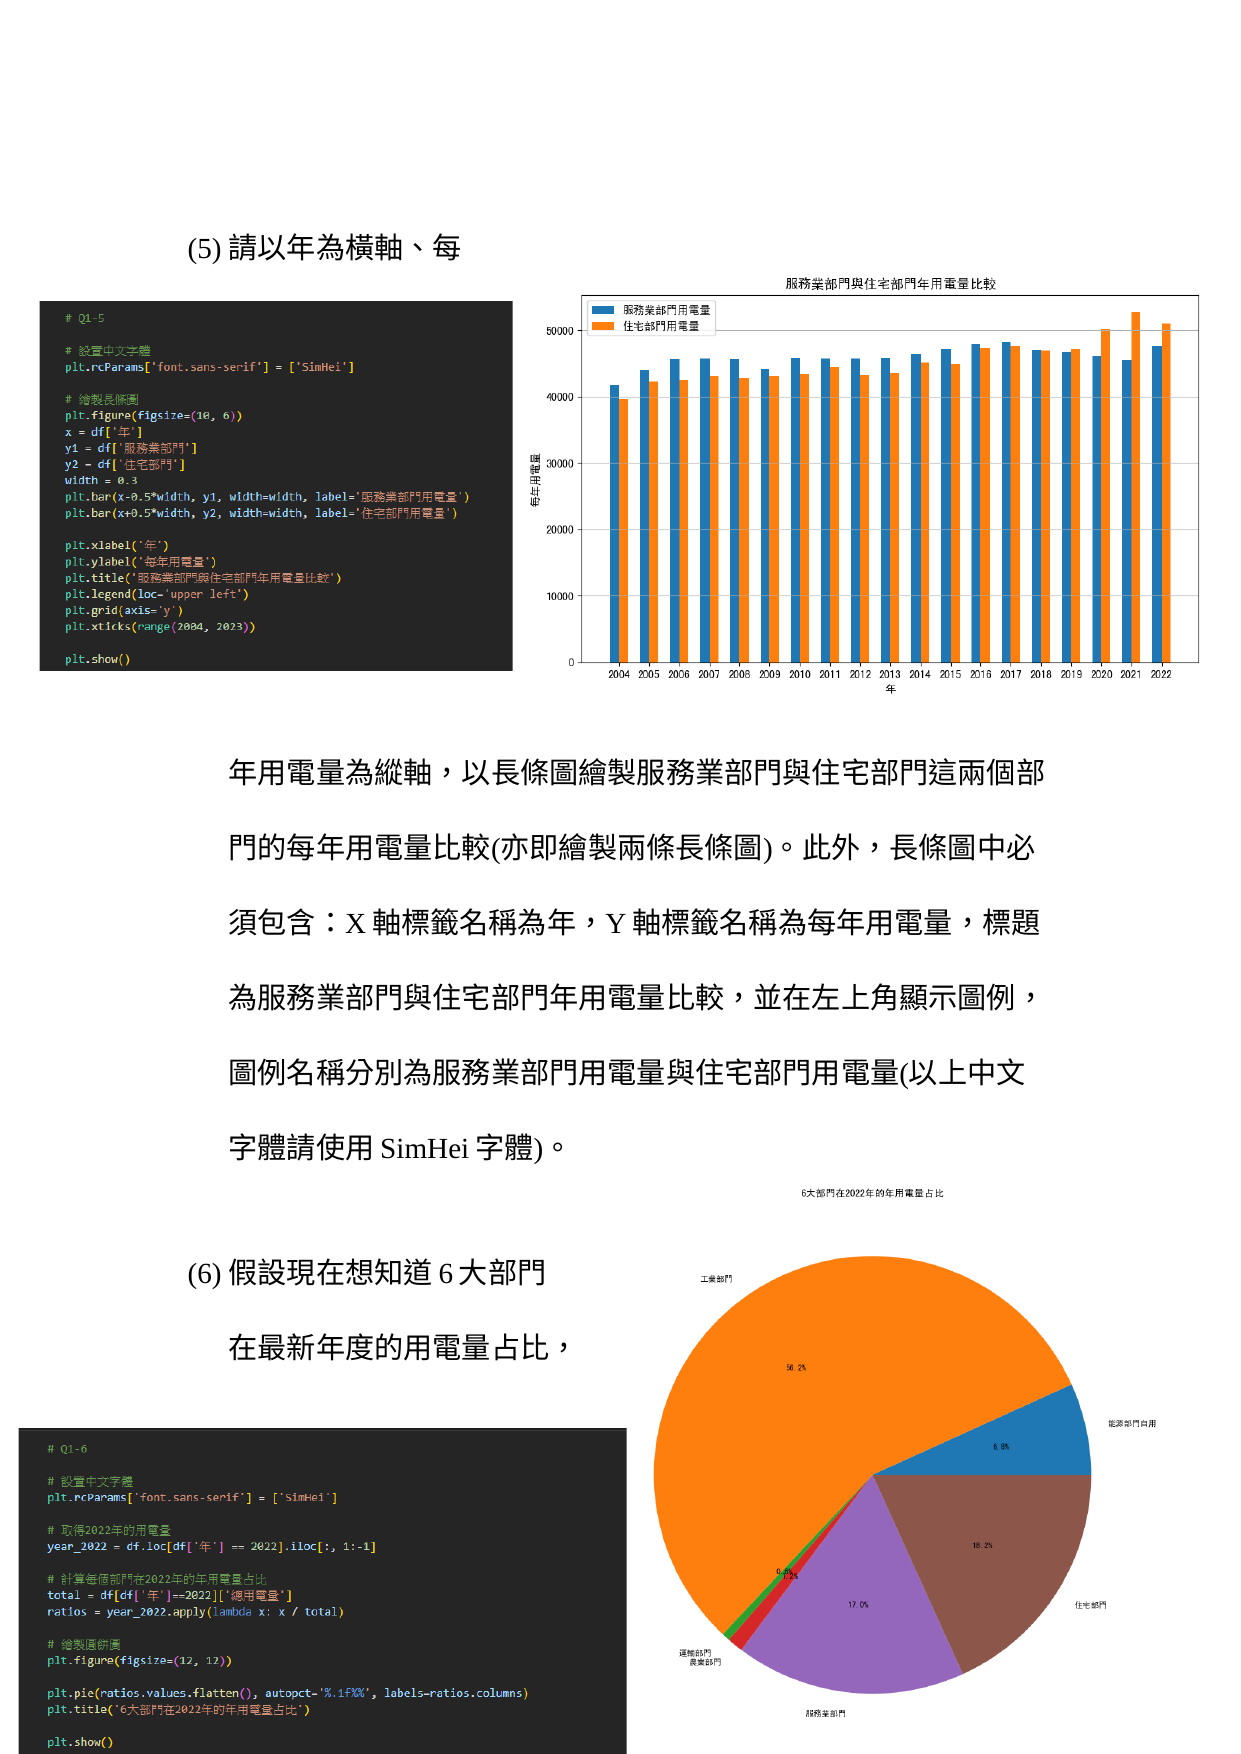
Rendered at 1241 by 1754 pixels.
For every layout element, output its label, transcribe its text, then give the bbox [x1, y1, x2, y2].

picture [18, 1182, 1162, 1754]
list 假設現在想知道6大部門在最新年度的用電量占比，請使用6大部門在2022年的年用電量，然後計算每個部門年用電量占我國年總用電量的比例，繪製成圓餅圖，請把每個部門名稱及占比顯示在圖上 (以上中文字體請使用SimHei字體、占比請顯示至小數點第1位)(若部門名稱或占比都擠在一起的話，可把圖形尺寸放大)。 [187, 1233, 593, 1383]
picture [39, 301, 513, 671]
picture [523, 269, 1206, 701]
list 請以年為橫軸、每年用電量為縱軸，以長條圖繪製服務業部門與住宅部門這兩個部門的每年用電量比較(亦即繪製兩條長條圖)。此外，長條圖中必須包含：X軸標籤名稱為年，Y軸標籤名稱為每年用電量，標題為服務業部門與住宅部門年用電量比較，並在左上角顯示圖例，圖例名稱分別為服務業部門用電量與住宅部門用電量(以上中文字體請使用SimHei字體)。 [187, 208, 1053, 1183]
